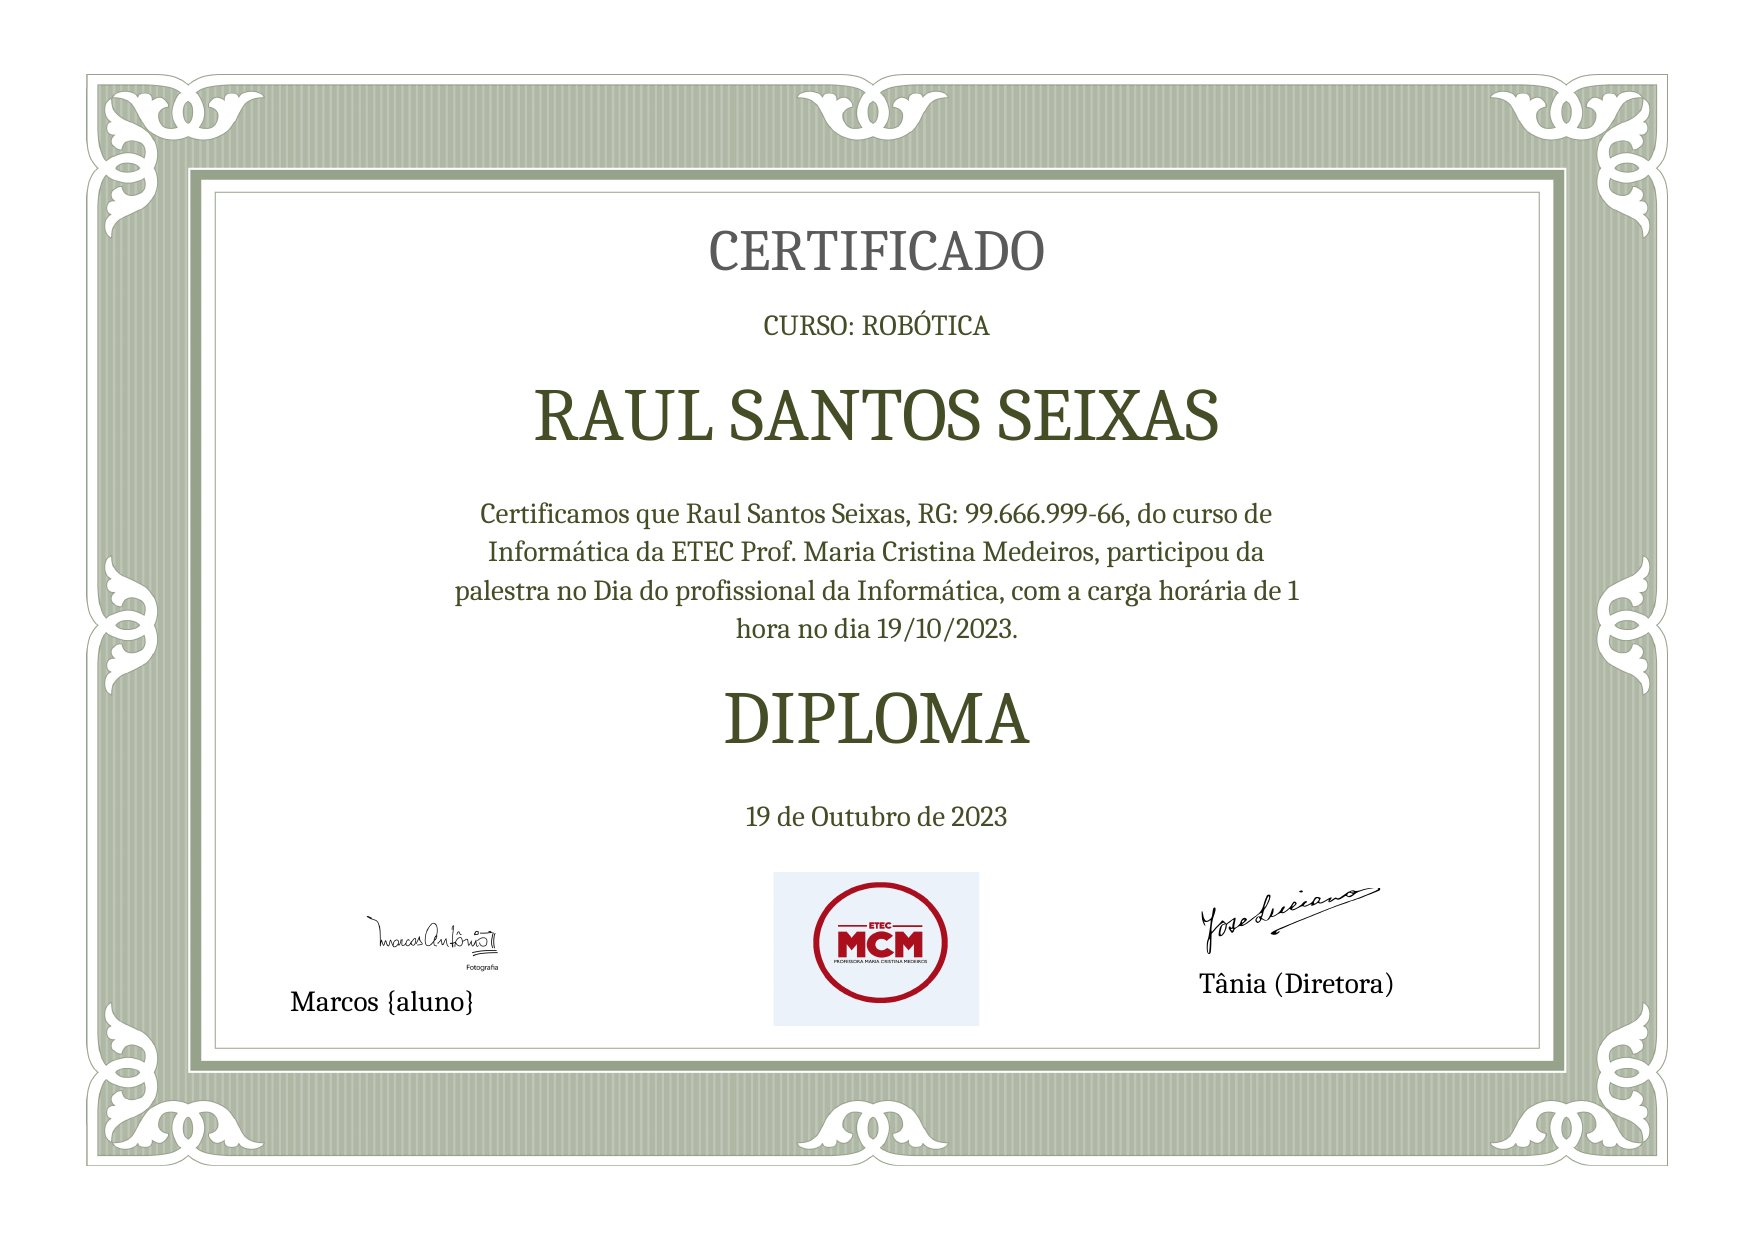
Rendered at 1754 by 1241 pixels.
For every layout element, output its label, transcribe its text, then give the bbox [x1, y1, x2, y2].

subtitle Curso: Robótica [450, 309, 1304, 343]
subtitle CERTIFICADO [225, 217, 1529, 284]
text Certificamos que Raul Santos Seixas, RG: 99.666.999-66, do curso de Informática da ETEC Prof. Maria Cristina Medeiros, participou da palestra no Dia do profissional da Informática, com a carga horária de 1 hora no dia 19/10/2023. [450, 497, 1304, 646]
text 19 de Outubro de 2023 [450, 800, 1304, 833]
picture [1201, 888, 1381, 954]
picture [348, 894, 522, 992]
picture [773, 872, 980, 1026]
title Raul Santos Seixas [225, 373, 1529, 459]
